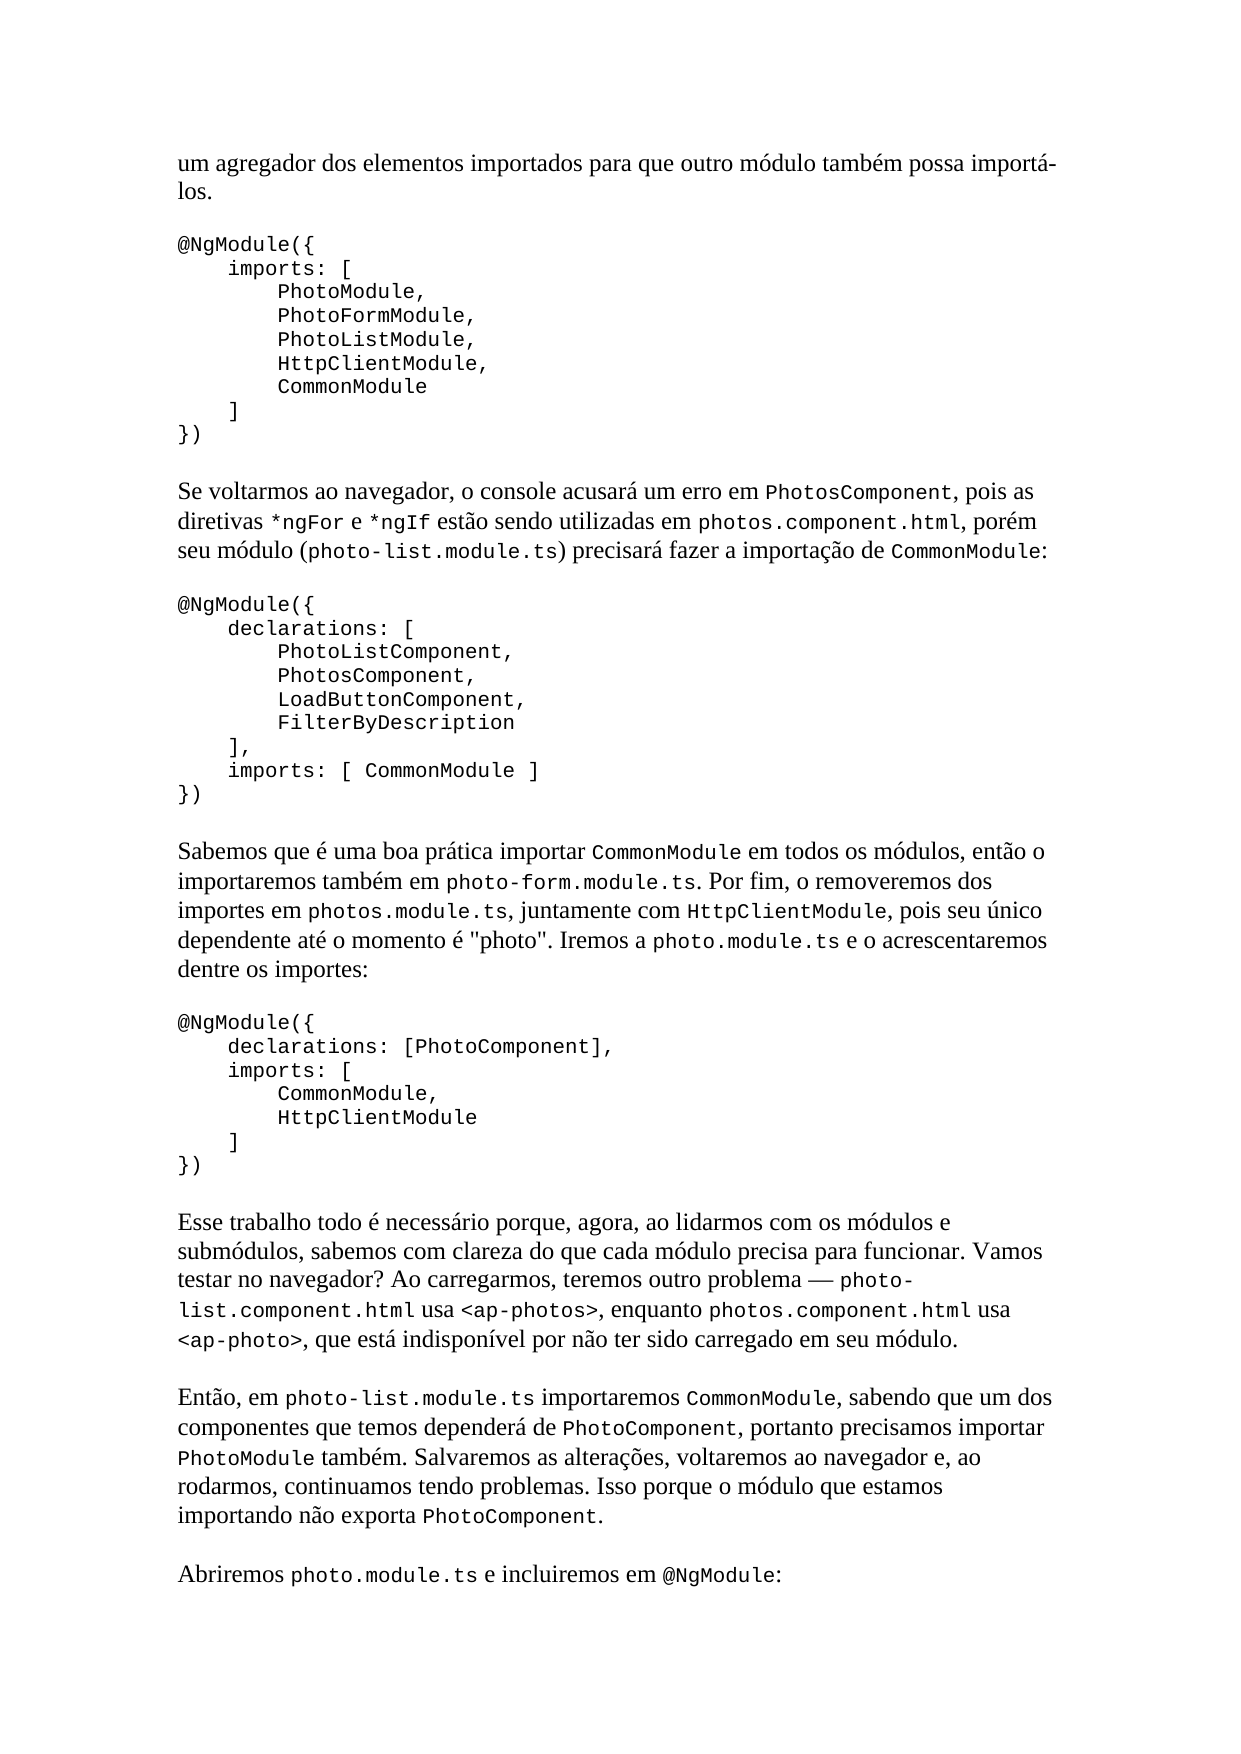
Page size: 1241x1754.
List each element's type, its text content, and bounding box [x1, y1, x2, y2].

text Se voltarmos ao navegador, o console acusará um erro em PhotosComponent, pois as diretivas *ngFor e *ngIf estão sendo utilizadas em photos.component.html, porém seu módulo (photo-list.module.ts) precisará fazer a importação de CommonModule: [177, 476, 1063, 565]
text Abriremos photo.module.ts e incluiremos em @NgModule: [177, 1559, 1063, 1588]
text PhotoModule, [177, 282, 1063, 305]
text @NgModule({ [177, 1012, 1063, 1036]
text Então, em photo-list.module.ts importaremos CommonModule, sabendo que um dos componentes que temos dependerá de PhotoComponent, portanto precisamos importar PhotoModule também. Salvaremos as alterações, voltaremos ao navegador e, ao rodarmos, continuamos tendo problemas. Isso porque o módulo que estamos importando não exporta PhotoComponent. [177, 1382, 1063, 1529]
text Esse trabalho todo é necessário porque, agora, ao lidarmos com os módulos e submódulos, sabemos com clareza do que cada módulo precisa para funcionar. Vamos testar no navegador? Ao carregarmos, teremos outro problema — photo-list.component.html usa <ap-photos>, enquanto photos.component.html usa <ap-photo>, que está indisponível por não ter sido carregado em seu módulo. [177, 1207, 1063, 1353]
text }) [177, 783, 1063, 807]
text HttpClientModule, [177, 352, 1063, 376]
text Sabemos que é uma boa prática importar CommonModule em todos os módulos, então o importaremos também em photo-form.module.ts. Por fim, o removeremos dos importes em photos.module.ts, juntamente com HttpClientModule, pois seu único dependente até o momento é "photo". Iremos a photo.module.ts e o acrescentaremos dentre os importes: [177, 836, 1063, 983]
text LoadButtonComponent, [177, 689, 1063, 712]
text PhotoFormModule, [177, 305, 1063, 329]
text declarations: [ [177, 618, 1063, 641]
text }) [177, 1154, 1063, 1178]
text PhotosComponent, [177, 665, 1063, 689]
text ], [177, 736, 1063, 760]
text CommonModule [177, 376, 1063, 400]
text ] [177, 1131, 1063, 1154]
text @NgModule({ [177, 594, 1063, 618]
text ] [177, 400, 1063, 423]
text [177, 148, 1063, 205]
text imports: [ [177, 258, 1063, 282]
text }) [177, 423, 1063, 447]
text imports: [ [177, 1060, 1063, 1083]
text HttpClientModule [177, 1107, 1063, 1131]
text PhotoListModule, [177, 329, 1063, 352]
text declarations: [PhotoComponent], [177, 1036, 1063, 1060]
text CommonModule, [177, 1083, 1063, 1107]
text FilterByDescription [177, 712, 1063, 736]
text PhotoListComponent, [177, 641, 1063, 665]
text @NgModule({ [177, 234, 1063, 258]
text imports: [ CommonModule ] [177, 760, 1063, 783]
